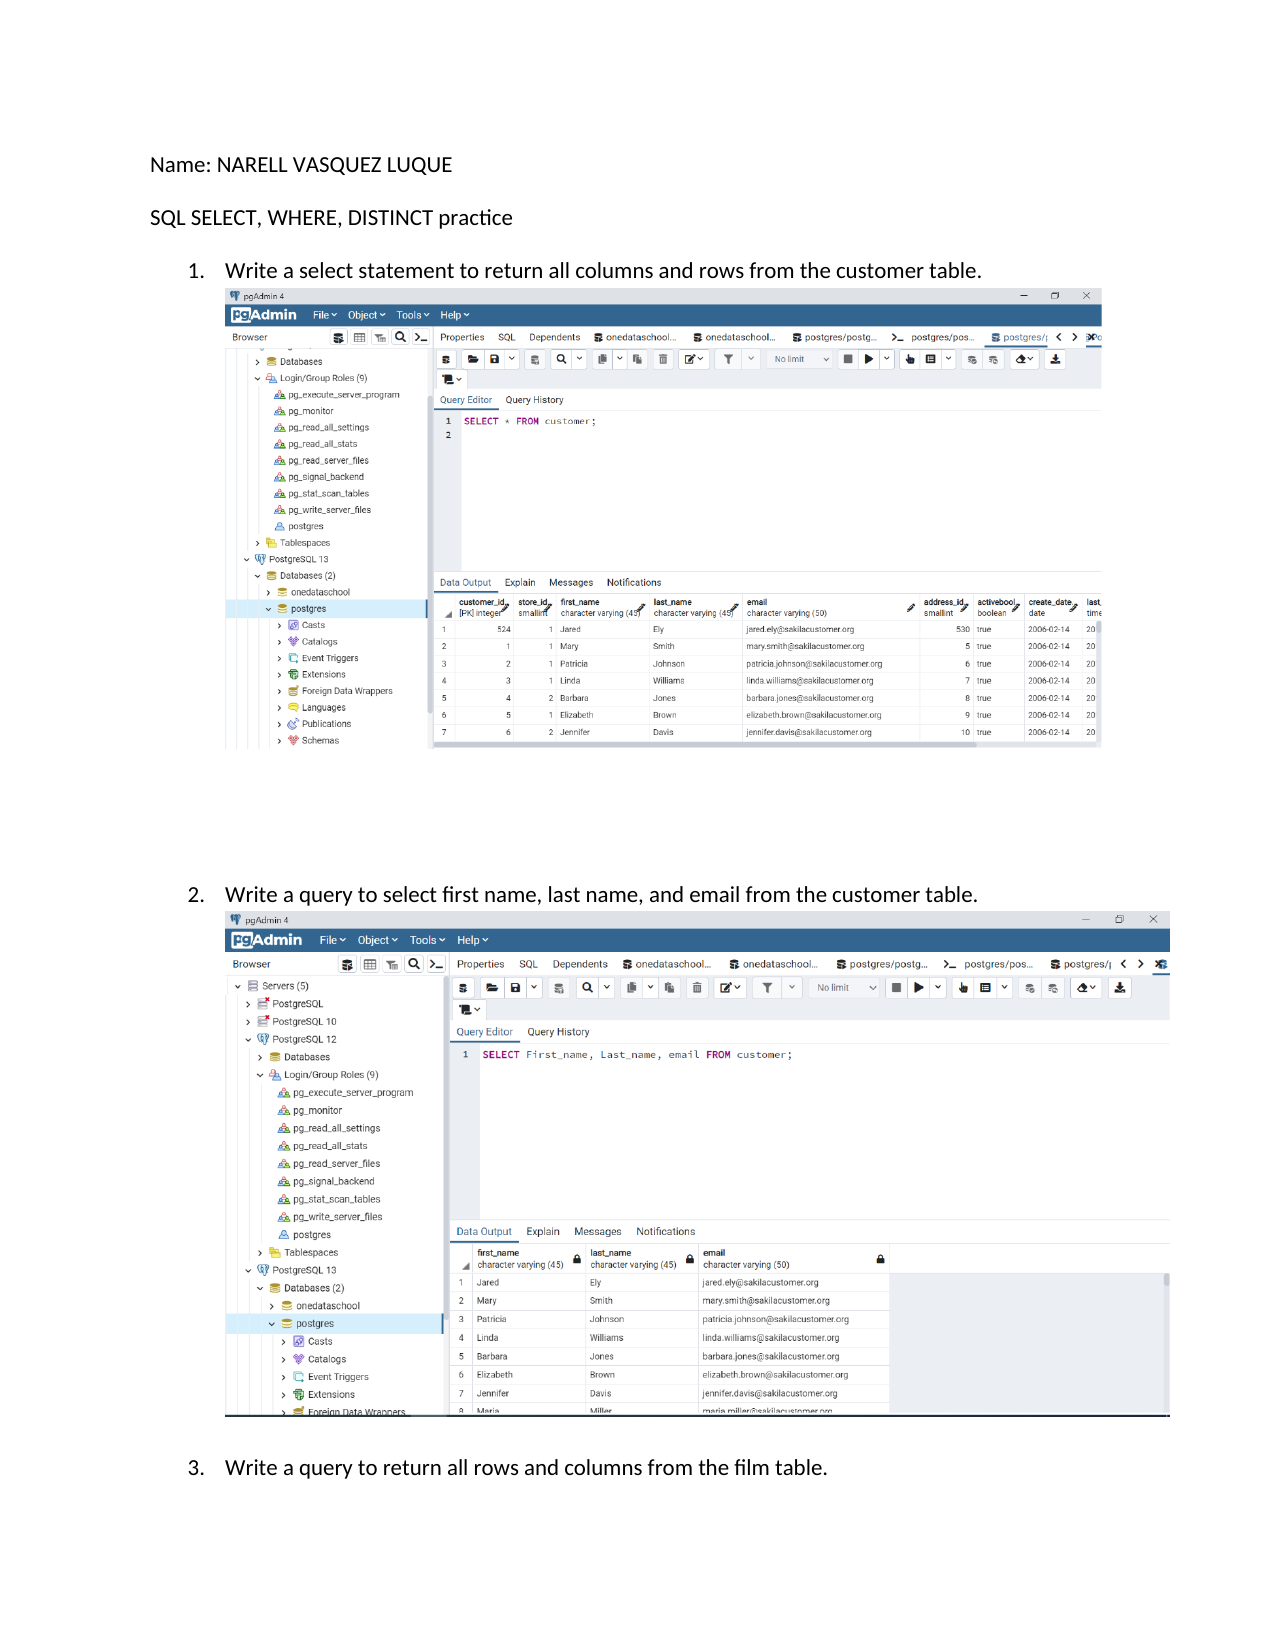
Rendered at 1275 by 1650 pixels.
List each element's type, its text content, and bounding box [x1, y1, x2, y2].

list Write a select statement to return all columns and rows from the customer table. [187, 256, 1125, 284]
text SQL SELECT, WHERE, DISTINCT practice [150, 203, 1125, 231]
picture [225, 288, 1102, 749]
list Write a query to select first name, last name, and email from the customer table. [187, 880, 1125, 908]
text Name: NARELL VASQUEZ LUQUE [150, 150, 1125, 178]
picture [225, 911, 1170, 1417]
list Write a query to return all rows and columns from the film table. [187, 1453, 1125, 1481]
